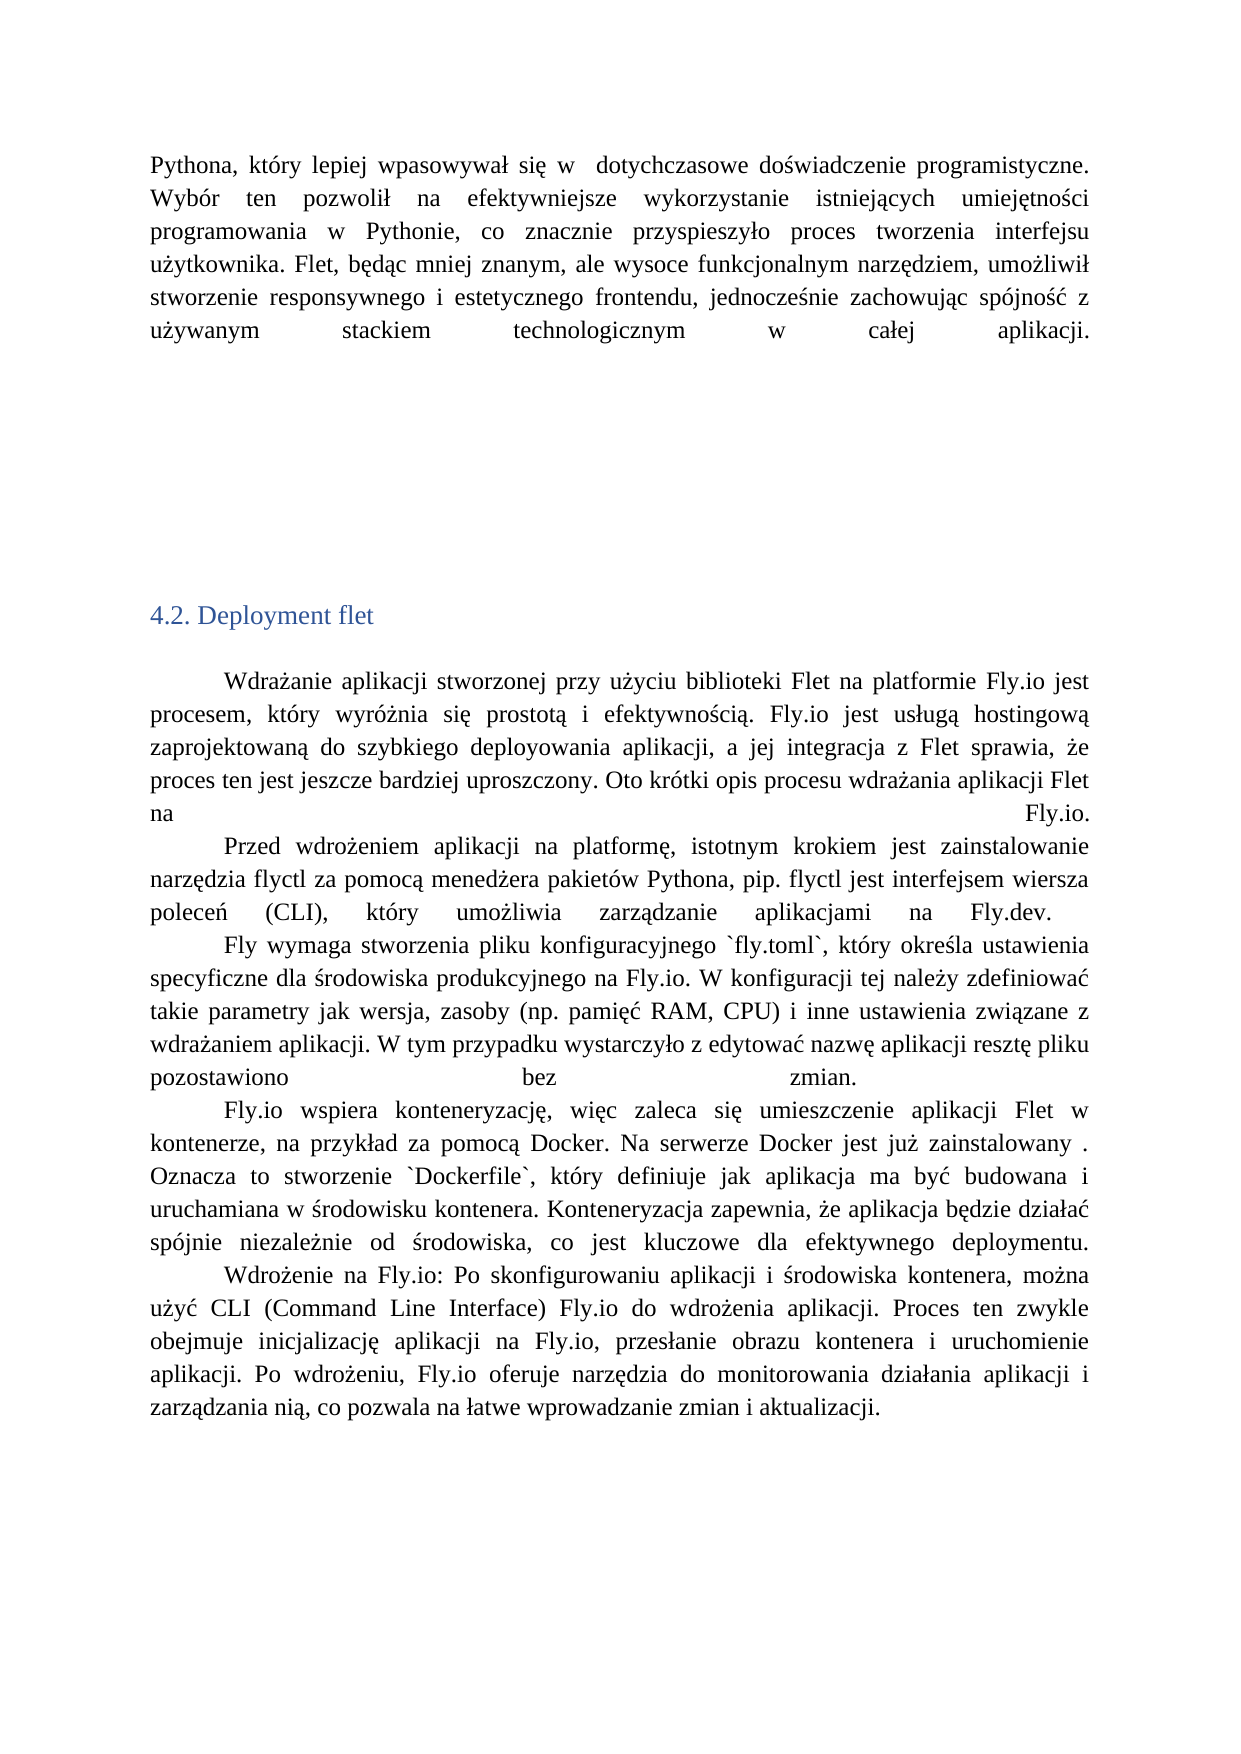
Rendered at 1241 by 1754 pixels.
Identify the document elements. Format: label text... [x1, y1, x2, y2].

subtitle 4.2. Deployment flet [150, 599, 1090, 630]
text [150, 150, 1090, 557]
text Wdrażanie aplikacji stworzonej przy użyciu biblioteki Flet na platformie Fly.io jest procesem, który wyróżnia się prostotą i efektywnością. Fly.io jest usługą hostingową zaprojektowaną do szybkiego deployowania aplikacji, a jej integracja z Flet sprawia, że proces ten jest jeszcze bardziej uproszczony. Oto krótki opis procesu wdrażania aplikacji Flet na Fly.io. Przed wdrożeniem aplikacji na platformę, istotnym krokiem jest zainstalowanie narzędzia flyctl za pomocą menedżera pakietów Pythona, pip. flyctl jest interfejsem wiersza poleceń (CLI), który umożliwia zarządzanie aplikacjami na Fly.dev. Fly wymaga stworzenia pliku konfiguracyjnego `fly.toml`, który określa ustawienia specyficzne dla środowiska produkcyjnego na Fly.io. W konfiguracji tej należy zdefiniować takie parametry jak wersja, zasoby (np. pamięć RAM, CPU) i inne ustawienia związane z wdrażaniem aplikacji. W tym przypadku wystarczyło z edytować nazwę aplikacji resztę pliku pozostawiono bez zmian. Fly.io wspiera konteneryzację, więc zaleca się umieszczenie aplikacji Flet w kontenerze, na przykład za pomocą Docker. Na serwerze Docker jest już zainstalowany . Oznacza to stworzenie `Dockerfile`, który definiuje jak aplikacja ma być budowana i uruchamiana w środowisku kontenera. Konteneryzacja zapewnia, że aplikacja będzie działać spójnie niezależnie od środowiska, co jest kluczowe dla efektywnego deploymentu. Wdrożenie na Fly.io: Po skonfigurowaniu aplikacji i środowiska kontenera, można użyć CLI (Command Line Interface) Fly.io do wdrożenia aplikacji. Proces ten zwykle obejmuje inicjalizację aplikacji na Fly.io, przesłanie obrazu kontenera i uruchomienie aplikacji. Po wdrożeniu, Fly.io oferuje narzędzia do monitorowania działania aplikacji i zarządzania nią, co pozwala na łatwe wprowadzanie zmian i aktualizacji. [150, 666, 1090, 1421]
